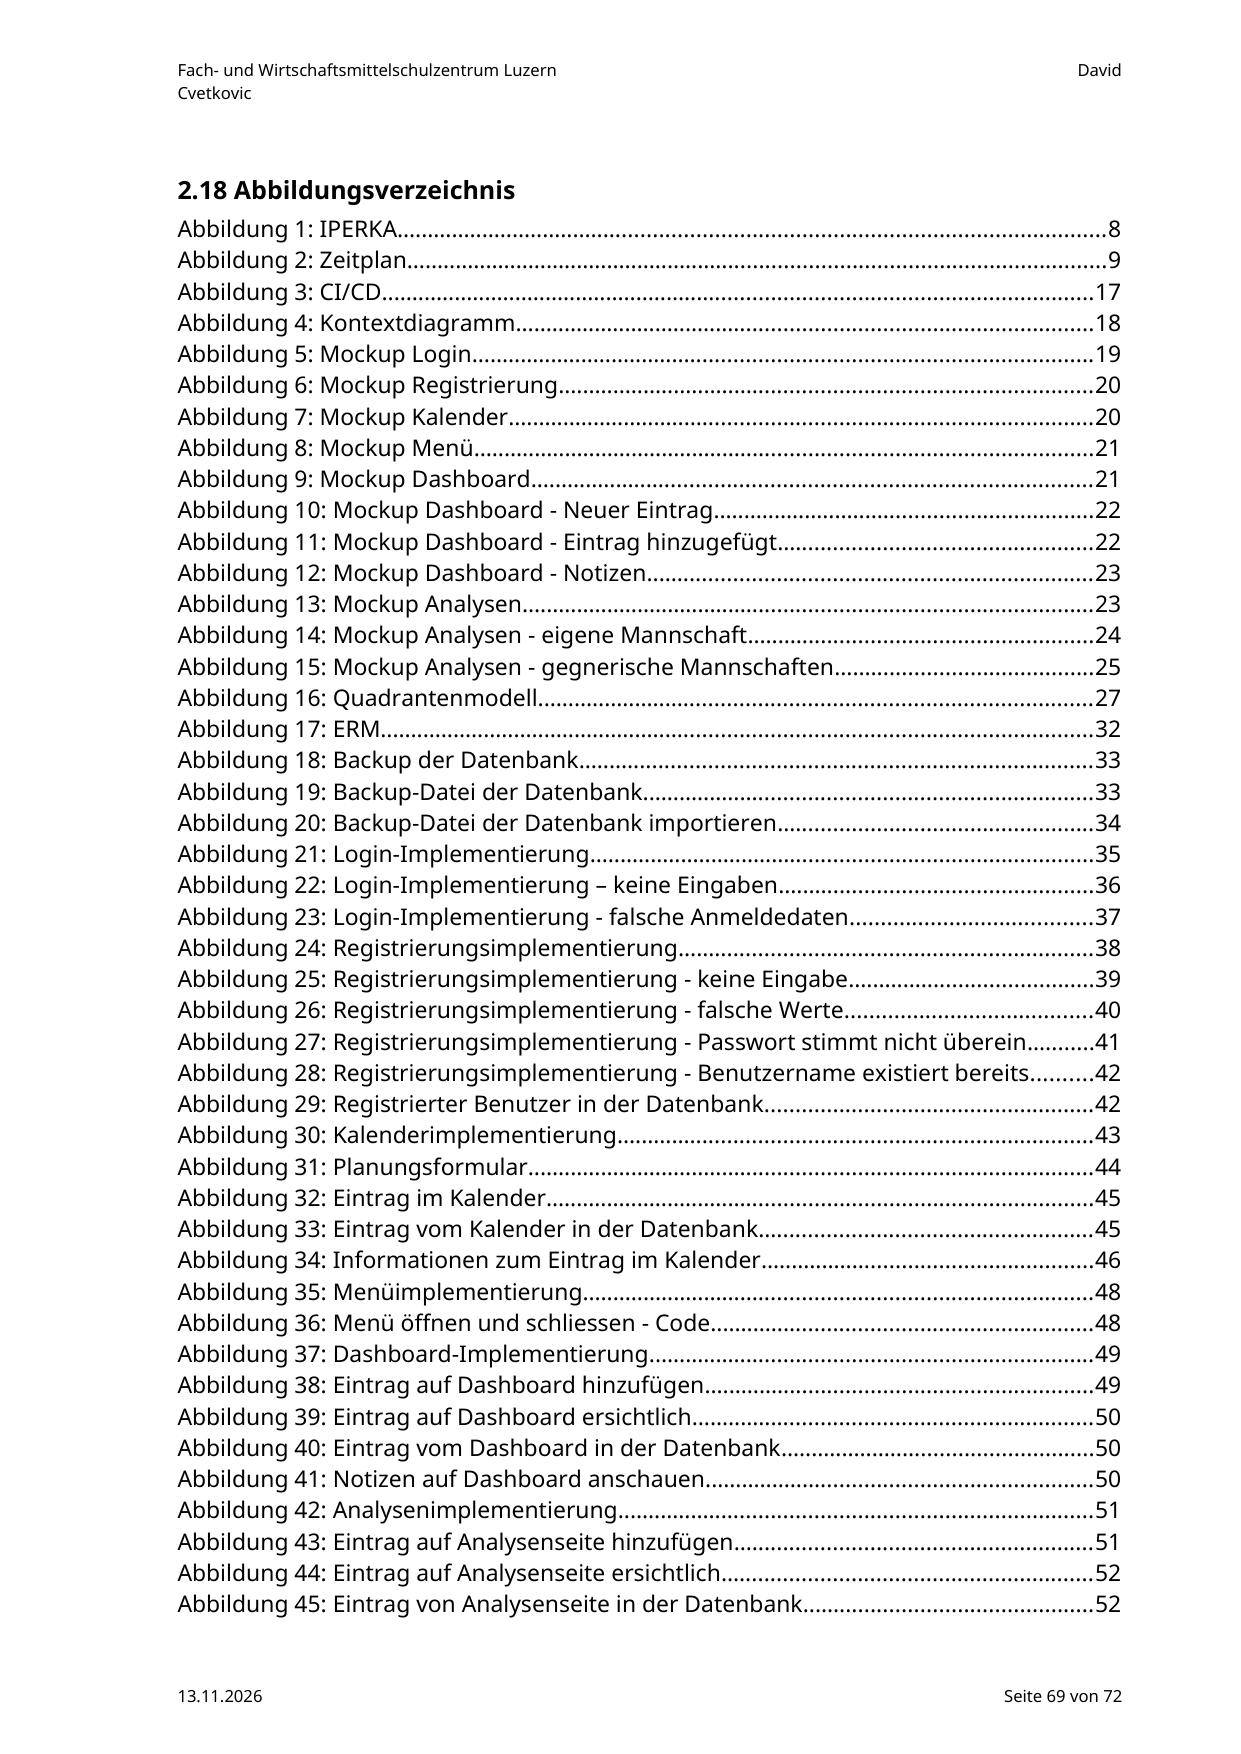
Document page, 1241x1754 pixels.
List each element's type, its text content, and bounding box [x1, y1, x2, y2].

text Abbildung 33: Eintrag vom Kalender in der Datenbank 45 [177, 1213, 1122, 1244]
text Abbildung 1: IPERKA 8 [177, 213, 1122, 244]
text Abbildung 37: Dashboard-Implementierung 49 [177, 1338, 1122, 1369]
text Abbildung 44: Eintrag auf Analysenseite ersichtlich 52 [177, 1557, 1122, 1588]
text Abbildung 15: Mockup Analysen - gegnerische Mannschaften 25 [177, 651, 1122, 682]
text Abbildung 30: Kalenderimplementierung 43 [177, 1119, 1122, 1151]
text Abbildung 13: Mockup Analysen 23 [177, 588, 1122, 619]
text Abbildung 39: Eintrag auf Dashboard ersichtlich 50 [177, 1401, 1122, 1432]
text Abbildung 10: Mockup Dashboard - Neuer Eintrag 22 [177, 494, 1122, 526]
text Abbildung 32: Eintrag im Kalender 45 [177, 1182, 1122, 1213]
text Abbildung 17: ERM 32 [177, 713, 1122, 744]
text Abbildung 12: Mockup Dashboard - Notizen 23 [177, 557, 1122, 588]
text Abbildung 14: Mockup Analysen - eigene Mannschaft 24 [177, 619, 1122, 651]
text Abbildung 31: Planungsformular 44 [177, 1151, 1122, 1182]
subtitle Abbildungsverzeichnis [177, 173, 1122, 207]
text Abbildung 40: Eintrag vom Dashboard in der Datenbank 50 [177, 1432, 1122, 1463]
text Abbildung 21: Login-Implementierung 35 [177, 838, 1122, 869]
text Abbildung 16: Quadrantenmodell 27 [177, 682, 1122, 713]
text Abbildung 9: Mockup Dashboard 21 [177, 463, 1122, 494]
text Abbildung 26: Registrierungsimplementierung - falsche Werte 40 [177, 994, 1122, 1026]
text Abbildung 5: Mockup Login 19 [177, 338, 1122, 369]
text Abbildung 7: Mockup Kalender 20 [177, 401, 1122, 432]
text Abbildung 4: Kontextdiagramm 18 [177, 307, 1122, 338]
text Abbildung 19: Backup-Datei der Datenbank 33 [177, 776, 1122, 807]
text Abbildung 34: Informationen zum Eintrag im Kalender 46 [177, 1244, 1122, 1276]
text Abbildung 29: Registrierter Benutzer in der Datenbank 42 [177, 1088, 1122, 1119]
text Abbildung 45: Eintrag von Analysenseite in der Datenbank 52 [177, 1588, 1122, 1619]
text Abbildung 18: Backup der Datenbank 33 [177, 744, 1122, 776]
text Abbildung 22: Login-Implementierung – keine Eingaben 36 [177, 869, 1122, 901]
text Abbildung 3: CI/CD 17 [177, 276, 1122, 307]
text Abbildung 27: Registrierungsimplementierung - Passwort stimmt nicht überein 41 [177, 1026, 1122, 1057]
text Abbildung 41: Notizen auf Dashboard anschauen 50 [177, 1463, 1122, 1494]
text Abbildung 28: Registrierungsimplementierung - Benutzername existiert bereits 42 [177, 1057, 1122, 1088]
text Abbildung 42: Analysenimplementierung 51 [177, 1494, 1122, 1526]
text Abbildung 43: Eintrag auf Analysenseite hinzufügen 51 [177, 1526, 1122, 1557]
text Abbildung 8: Mockup Menü 21 [177, 432, 1122, 463]
text Abbildung 11: Mockup Dashboard - Eintrag hinzugefügt 22 [177, 526, 1122, 557]
text Abbildung 6: Mockup Registrierung 20 [177, 369, 1122, 401]
text Abbildung 25: Registrierungsimplementierung - keine Eingabe 39 [177, 963, 1122, 994]
text Abbildung 2: Zeitplan 9 [177, 244, 1122, 276]
text Abbildung 24: Registrierungsimplementierung 38 [177, 932, 1122, 963]
text Abbildung 38: Eintrag auf Dashboard hinzufügen 49 [177, 1369, 1122, 1401]
text Abbildung 36: Menü öffnen und schliessen - Code 48 [177, 1307, 1122, 1338]
text Abbildung 20: Backup-Datei der Datenbank importieren 34 [177, 807, 1122, 838]
text Abbildung 23: Login-Implementierung - falsche Anmeldedaten 37 [177, 901, 1122, 932]
text Abbildung 35: Menüimplementierung 48 [177, 1276, 1122, 1307]
